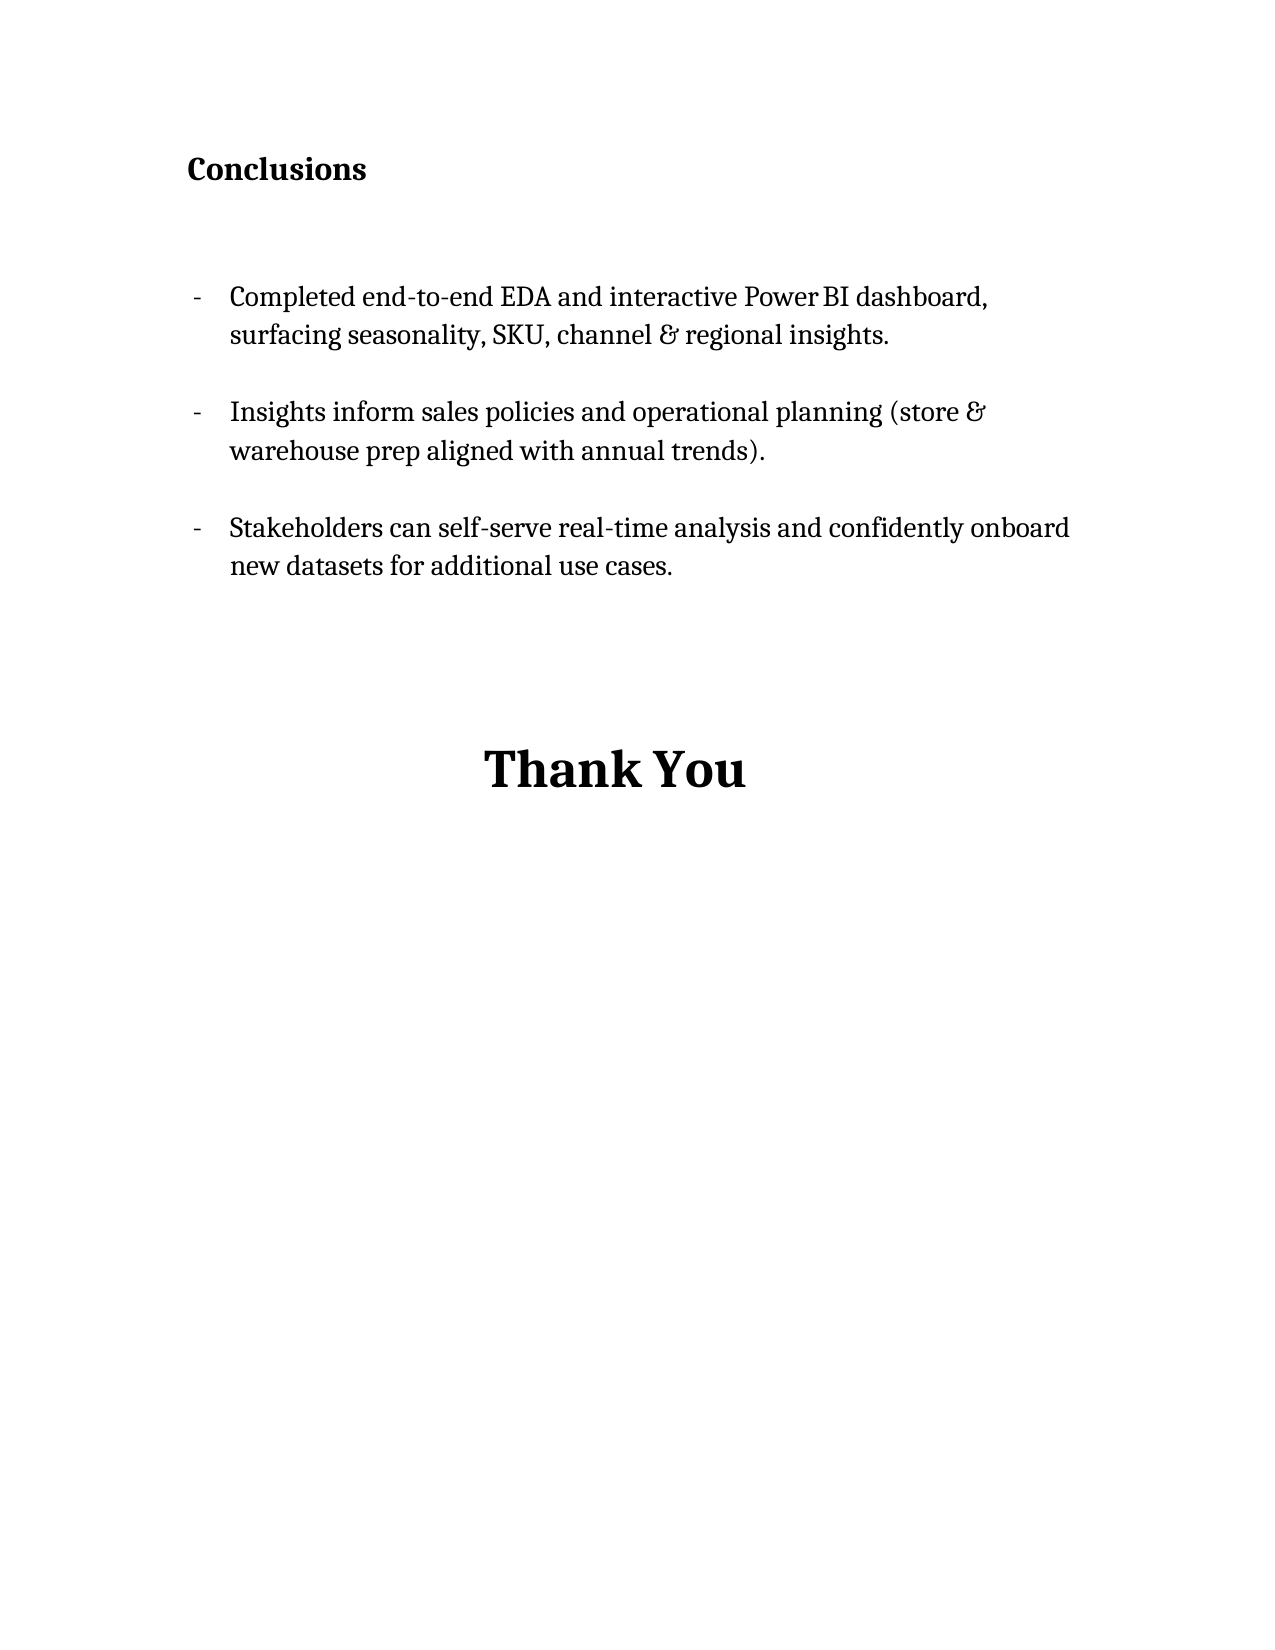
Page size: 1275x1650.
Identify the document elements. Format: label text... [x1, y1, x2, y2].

list Completed end-to-end EDA and interactive Power BI dashboard, surfacing seasonality, SKU, channel & regional insights. [192, 280, 1087, 352]
list Stakeholders can self-serve real-time analysis and confidently onboard new datasets for additional use cases. [192, 511, 1087, 583]
list Insights inform sales policies and operational planning (store & warehouse prep aligned with annual trends). [192, 395, 1087, 467]
text Thank You [187, 739, 1087, 801]
text Conclusions [187, 150, 1087, 188]
